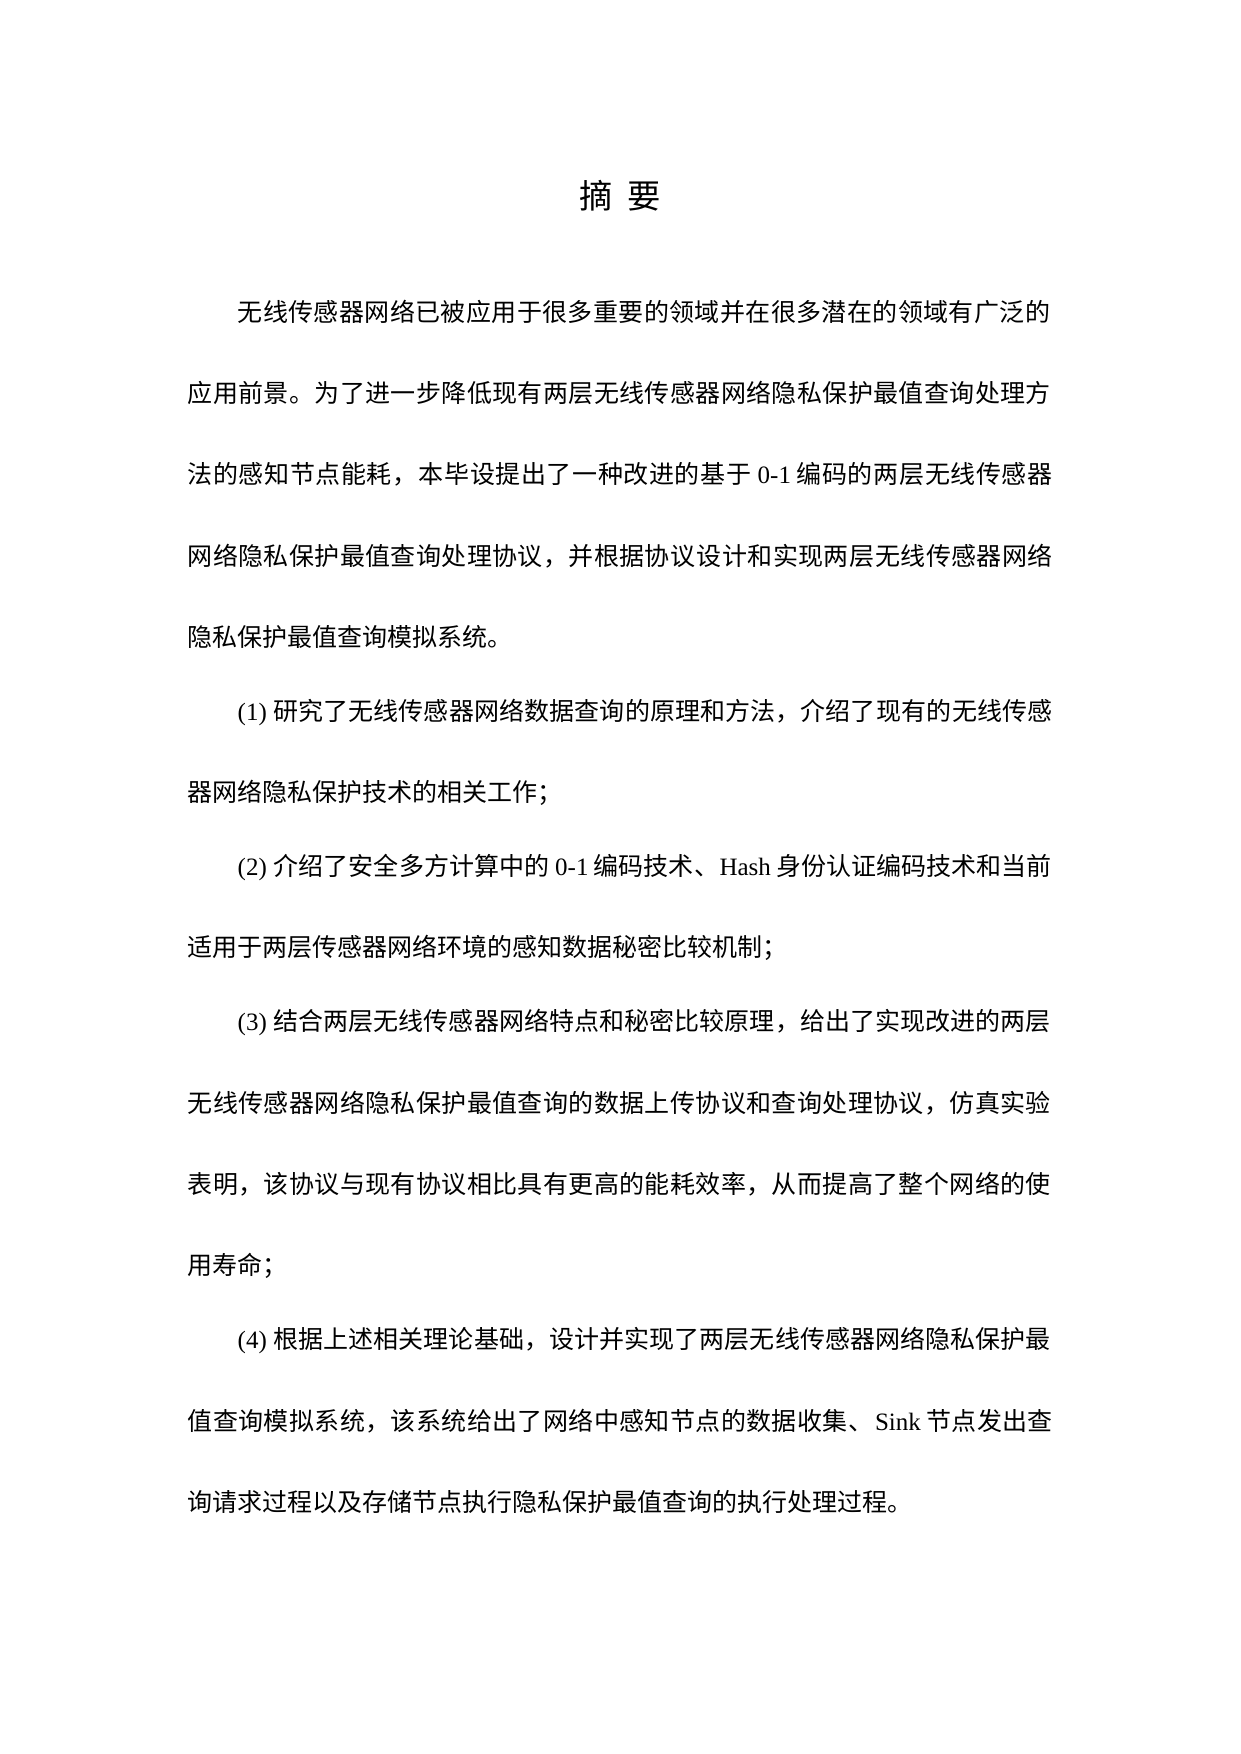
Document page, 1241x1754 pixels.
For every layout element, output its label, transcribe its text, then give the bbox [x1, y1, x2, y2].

text (1) 研究了无线传感器网络数据查询的原理和方法，介绍了现有的无线传感器网络隐私保护技术的相关工作； [187, 677, 1053, 823]
text 无线传感器网络已被应用于很多重要的领域并在很多潜在的领域有广泛的应用前景。为了进一步降低现有两层无线传感器网络隐私保护最值查询处理方法的感知节点能耗，本毕设提出了一种改进的基于0-1编码的两层无线传感器网络隐私保护最值查询处理协议，并根据协议设计和实现两层无线传感器网络隐私保护最值查询模拟系统。 [187, 278, 1053, 668]
text 摘 要 [187, 162, 1053, 227]
text (2) 介绍了安全多方计算中的0-1编码技术、Hash身份认证编码技术和当前适用于两层传感器网络环境的感知数据秘密比较机制； [187, 832, 1053, 978]
text (3) 结合两层无线传感器网络特点和秘密比较原理，给出了实现改进的两层无线传感器网络隐私保护最值查询的数据上传协议和查询处理协议，仿真实验表明，该协议与现有协议相比具有更高的能耗效率，从而提高了整个网络的使用寿命； [187, 987, 1053, 1296]
text (4) 根据上述相关理论基础，设计并实现了两层无线传感器网络隐私保护最值查询模拟系统，该系统给出了网络中感知节点的数据收集、Sink节点发出查询请求过程以及存储节点执行隐私保护最值查询的执行处理过程。 [187, 1305, 1053, 1533]
